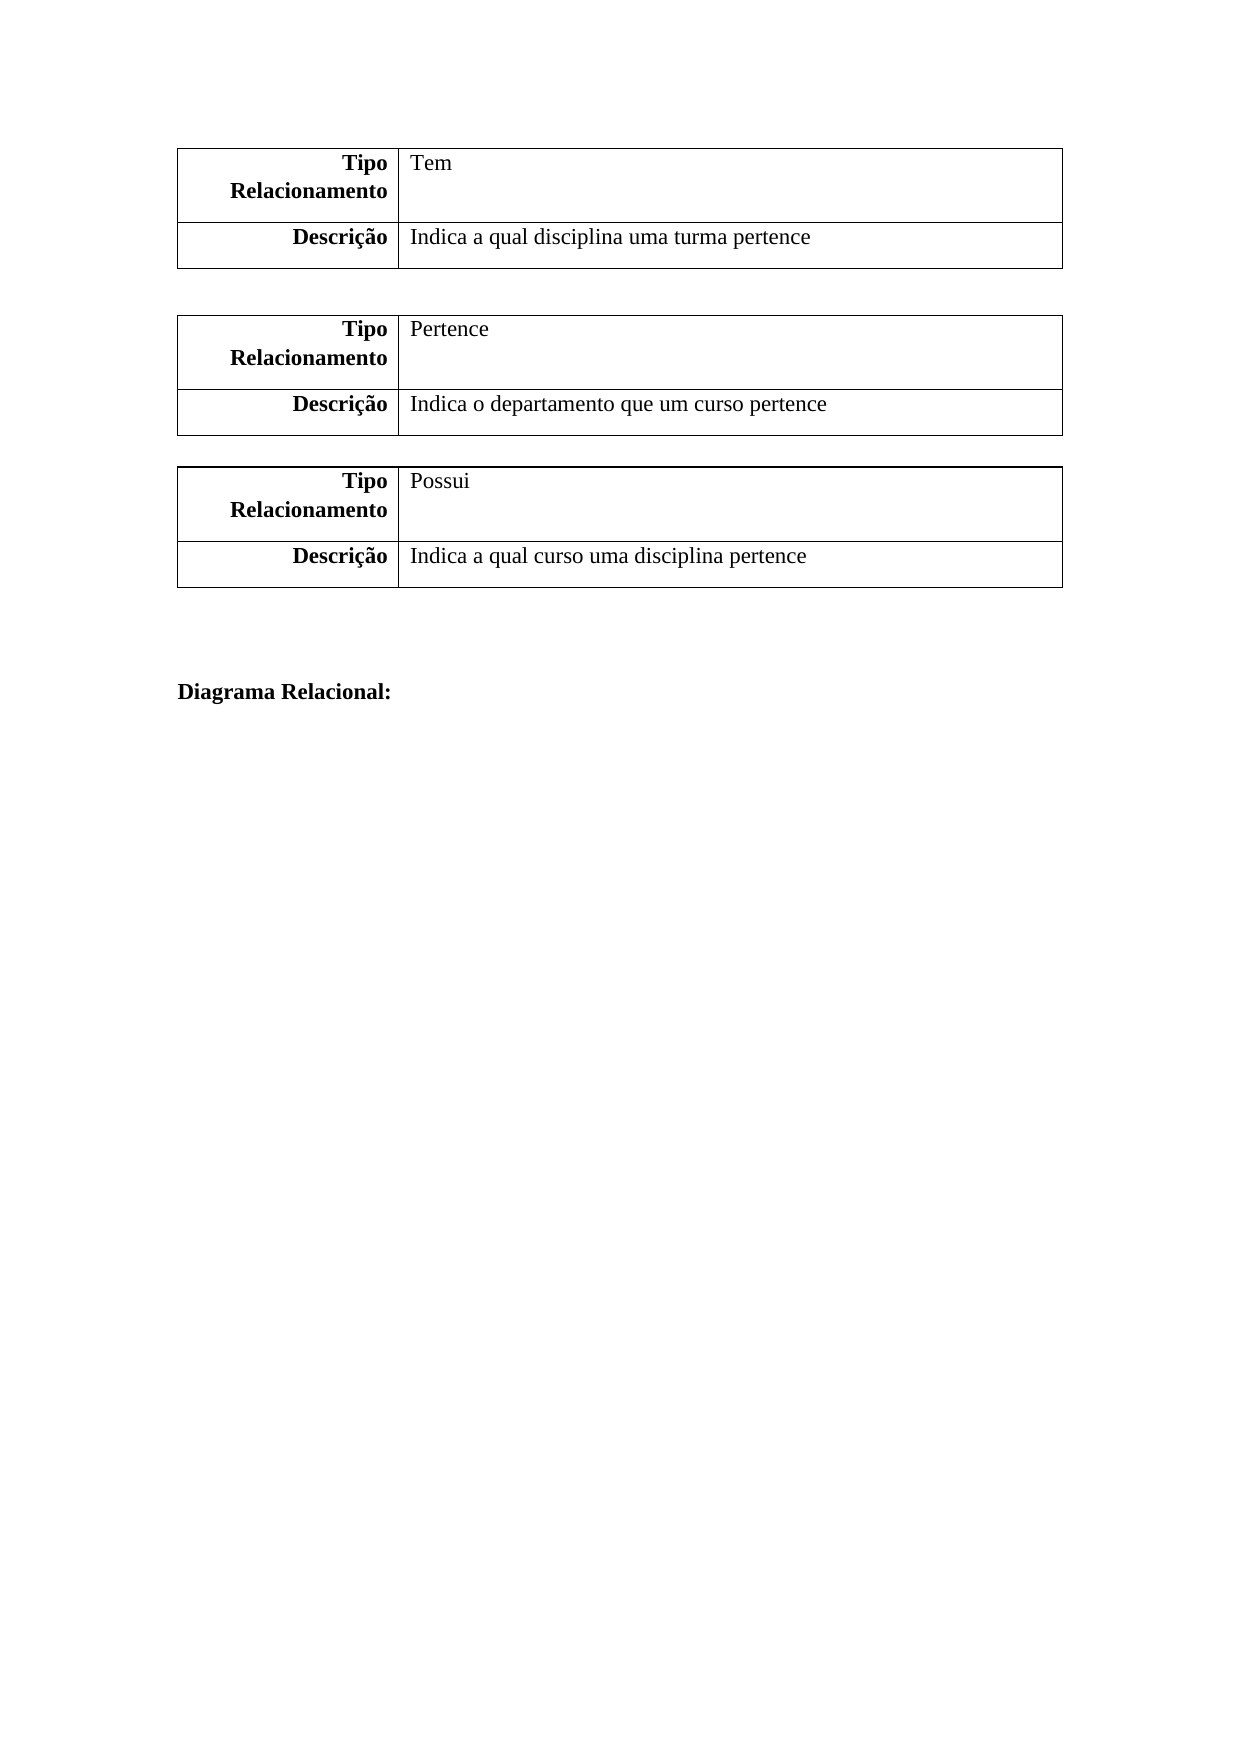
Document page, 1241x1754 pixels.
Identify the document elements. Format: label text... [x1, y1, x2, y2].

text Diagrama Relacional: [177, 678, 1063, 705]
table_header Tipo Relacionamento [178, 316, 398, 389]
table_cell Indica o departamento que um curso pertence [399, 390, 1062, 435]
table_cell Descrição [178, 223, 398, 268]
table_header Possui [399, 468, 1062, 541]
table_cell Descrição [178, 542, 398, 587]
table_cell Indica a qual disciplina uma turma pertence [399, 223, 1062, 268]
table_cell Descrição [178, 390, 398, 435]
table_header Tipo Relacionamento [178, 468, 398, 541]
table_header Tem [399, 149, 1062, 222]
table_header Tipo Relacionamento [178, 149, 398, 222]
table_cell Indica a qual curso uma disciplina pertence [399, 542, 1062, 587]
table_header Pertence [399, 316, 1062, 389]
